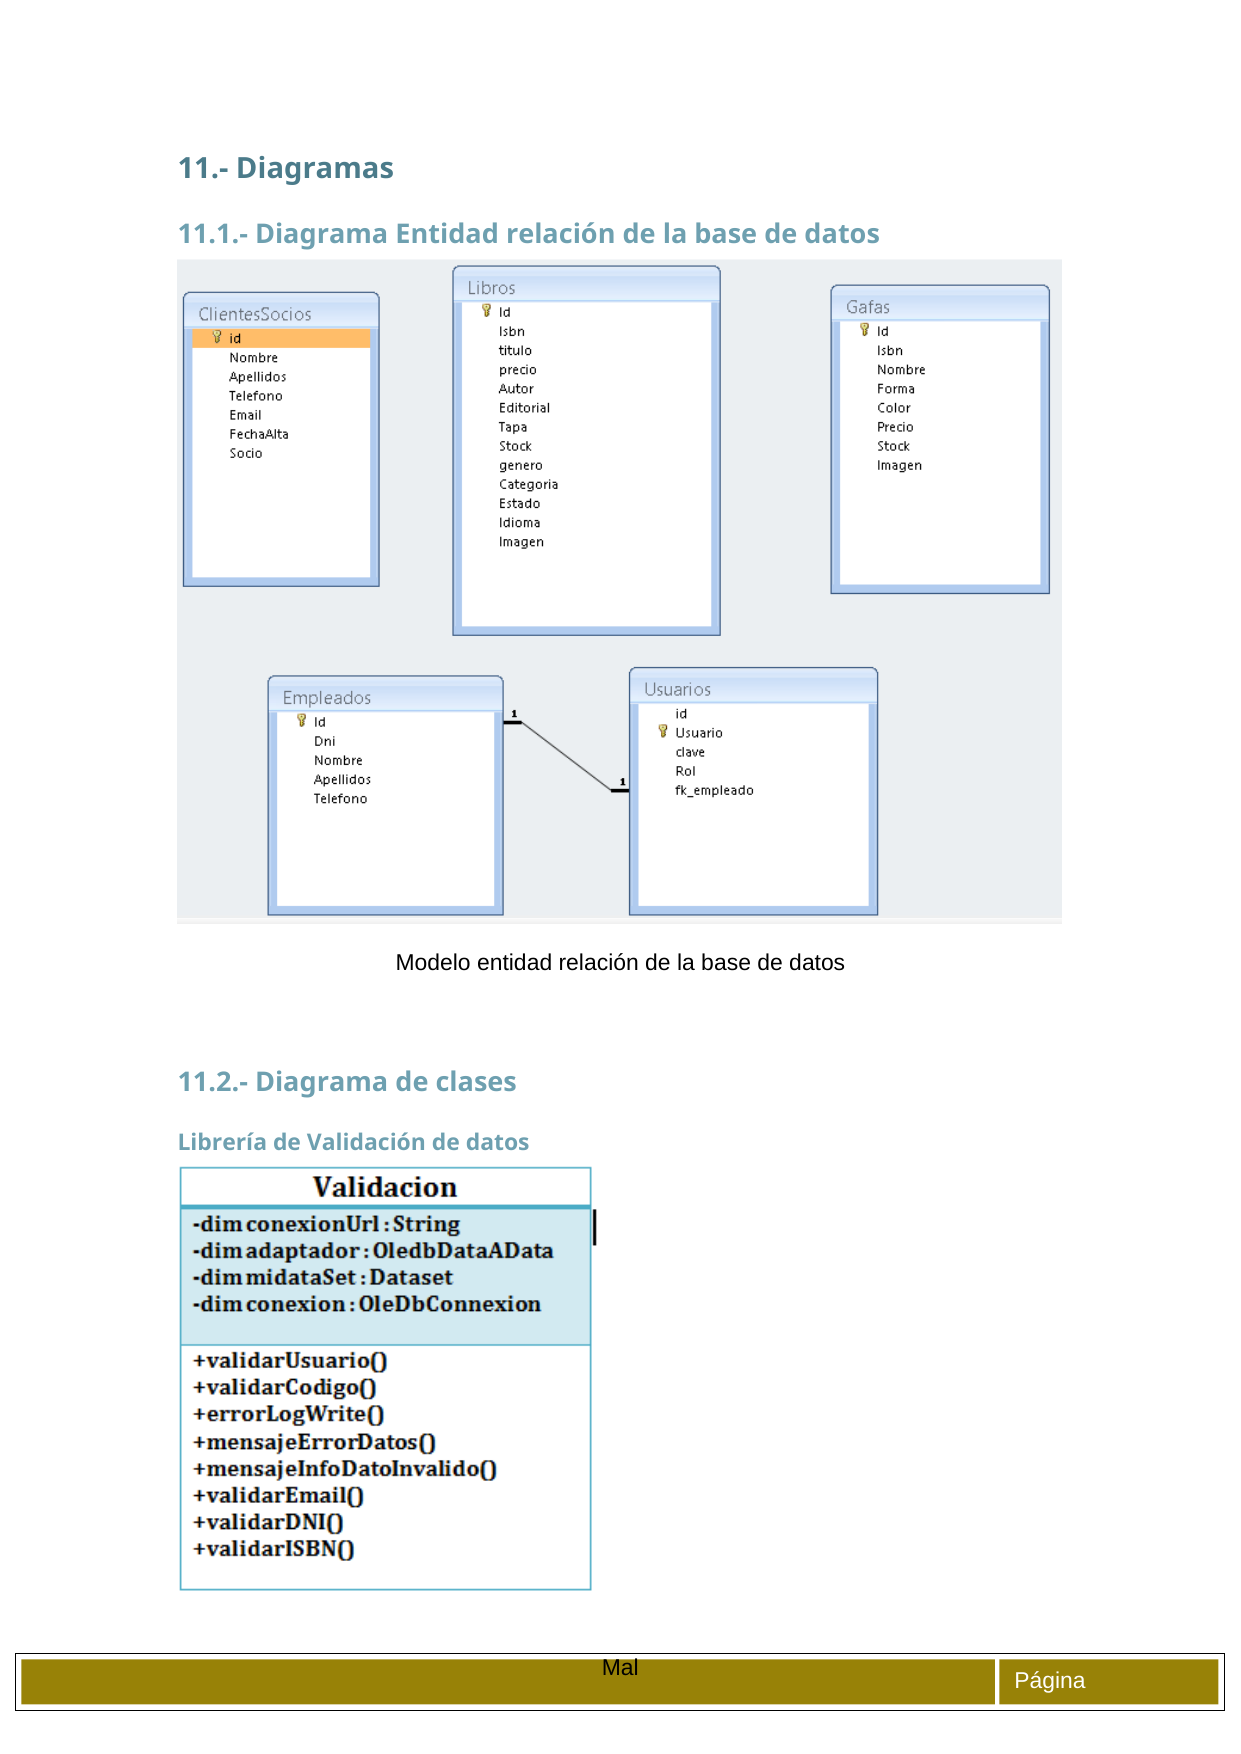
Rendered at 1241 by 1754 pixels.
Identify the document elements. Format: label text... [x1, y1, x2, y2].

subtitle 11.1.- Diagrama Entidad relación de la base de datos [177, 214, 1063, 251]
subtitle 11.- Diagramas [177, 148, 1063, 187]
subtitle Librería de Validación de datos [177, 1126, 1063, 1157]
picture [177, 1161, 598, 1597]
subtitle 11.2.- Diagrama de clases [177, 1063, 1063, 1099]
picture [177, 256, 1062, 924]
text Modelo entidad relación de la base de datos [177, 948, 1063, 975]
